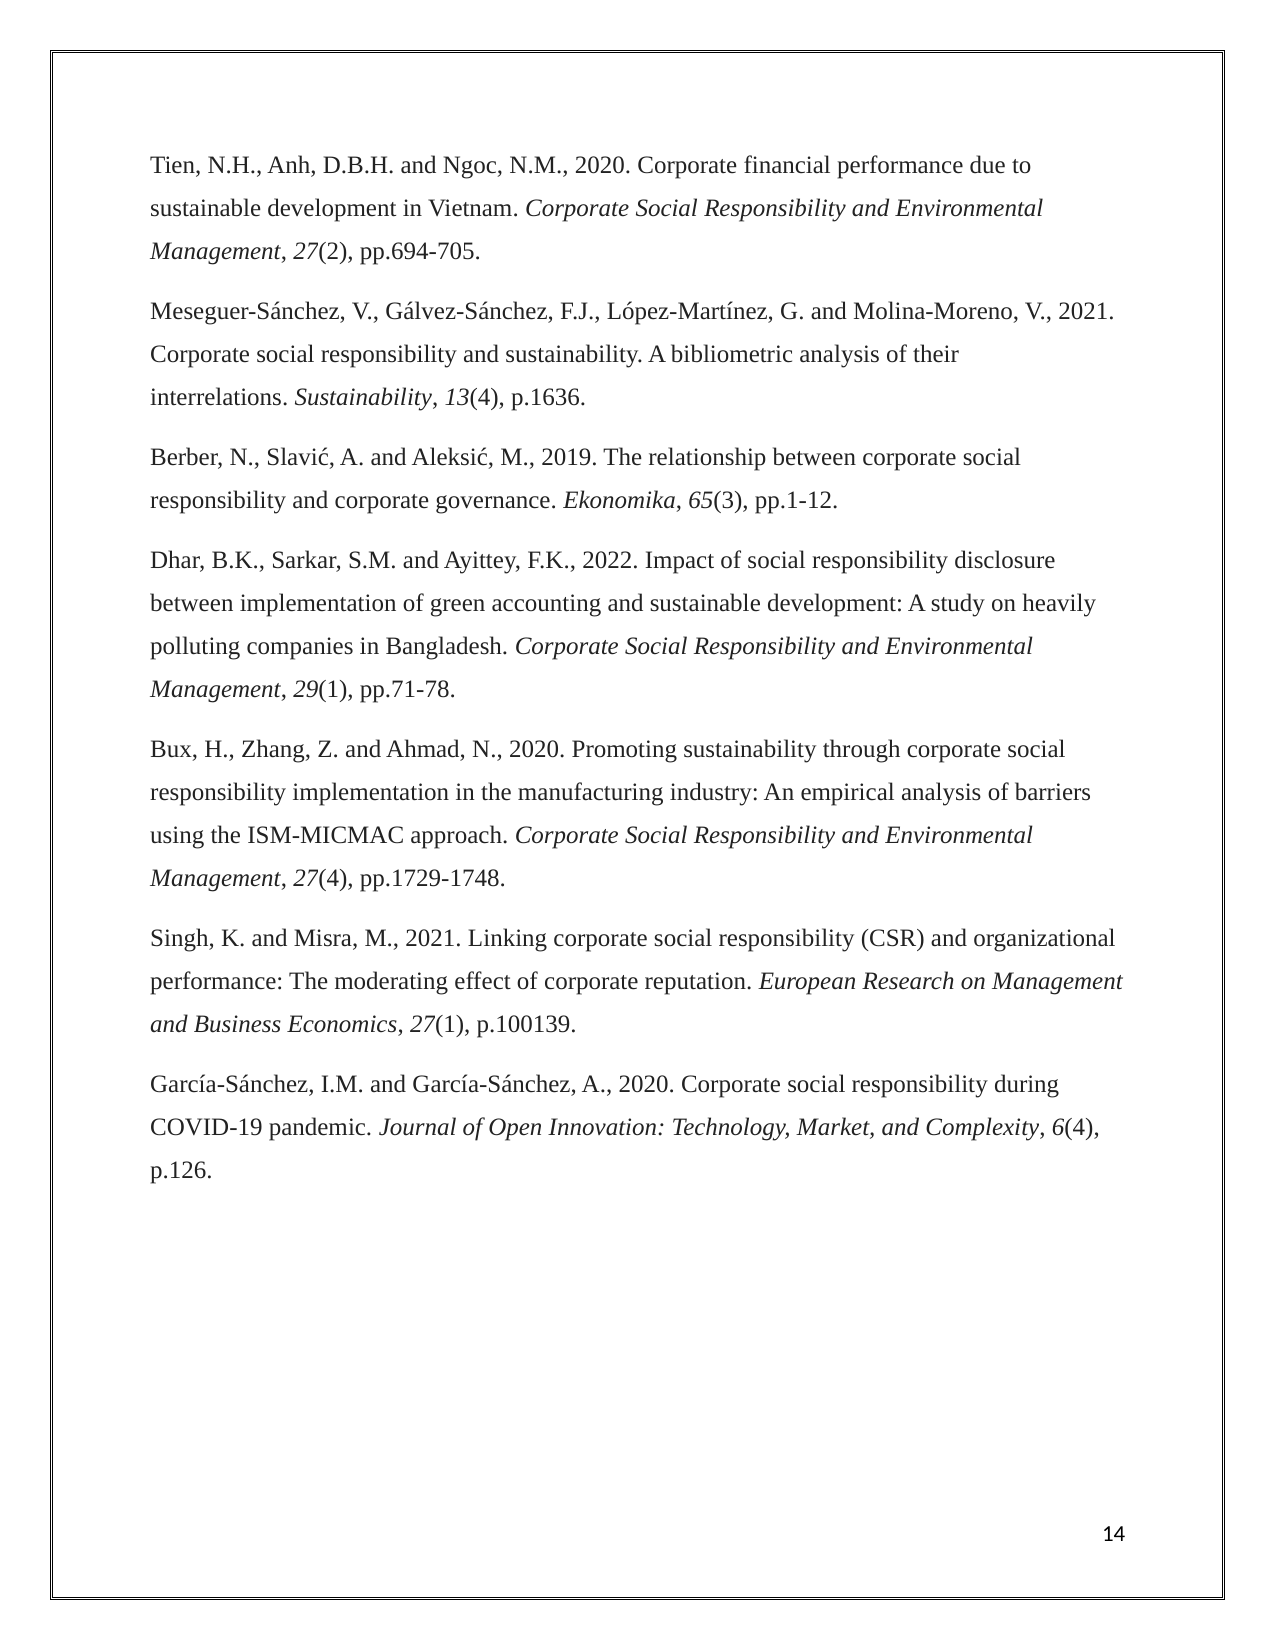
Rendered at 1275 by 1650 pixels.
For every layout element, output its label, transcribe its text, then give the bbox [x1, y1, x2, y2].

text Dhar, B.K., Sarkar, S.M. and Ayittey, F.K., 2022. Impact of social responsibility disclosure between implementation of green accounting and sustainable development: A study on heavily polluting companies in Bangladesh. Corporate Social Responsibility and Environmental Management, 29(1), pp.71-78. [150, 545, 1125, 703]
text Tien, N.H., Anh, D.B.H. and Ngoc, N.M., 2020. Corporate financial performance due to sustainable development in Vietnam. Corporate Social Responsibility and Environmental Management, 27(2), pp.694-705. [150, 150, 1125, 265]
text Berber, N., Slavić, A. and Aleksić, M., 2019. The relationship between corporate social responsibility and corporate governance. Ekonomika, 65(3), pp.1-12. [150, 442, 1125, 514]
text García-Sánchez, I.M. and García-Sánchez, A., 2020. Corporate social responsibility during COVID-19 pandemic. Journal of Open Innovation: Technology, Market, and Complexity, 6(4), p.126. [150, 1069, 1125, 1184]
text Singh, K. and Misra, M., 2021. Linking corporate social responsibility (CSR) and organizational performance: The moderating effect of corporate reputation. European Research on Management and Business Economics, 27(1), p.100139. [150, 923, 1125, 1038]
text Bux, H., Zhang, Z. and Ahmad, N., 2020. Promoting sustainability through corporate social responsibility implementation in the manufacturing industry: An empirical analysis of barriers using the ISM‐MICMAC approach. Corporate Social Responsibility and Environmental Management, 27(4), pp.1729-1748. [150, 734, 1125, 892]
text Meseguer-Sánchez, V., Gálvez-Sánchez, F.J., López-Martínez, G. and Molina-Moreno, V., 2021. Corporate social responsibility and sustainability. A bibliometric analysis of their interrelations. Sustainability, 13(4), p.1636. [150, 296, 1125, 411]
